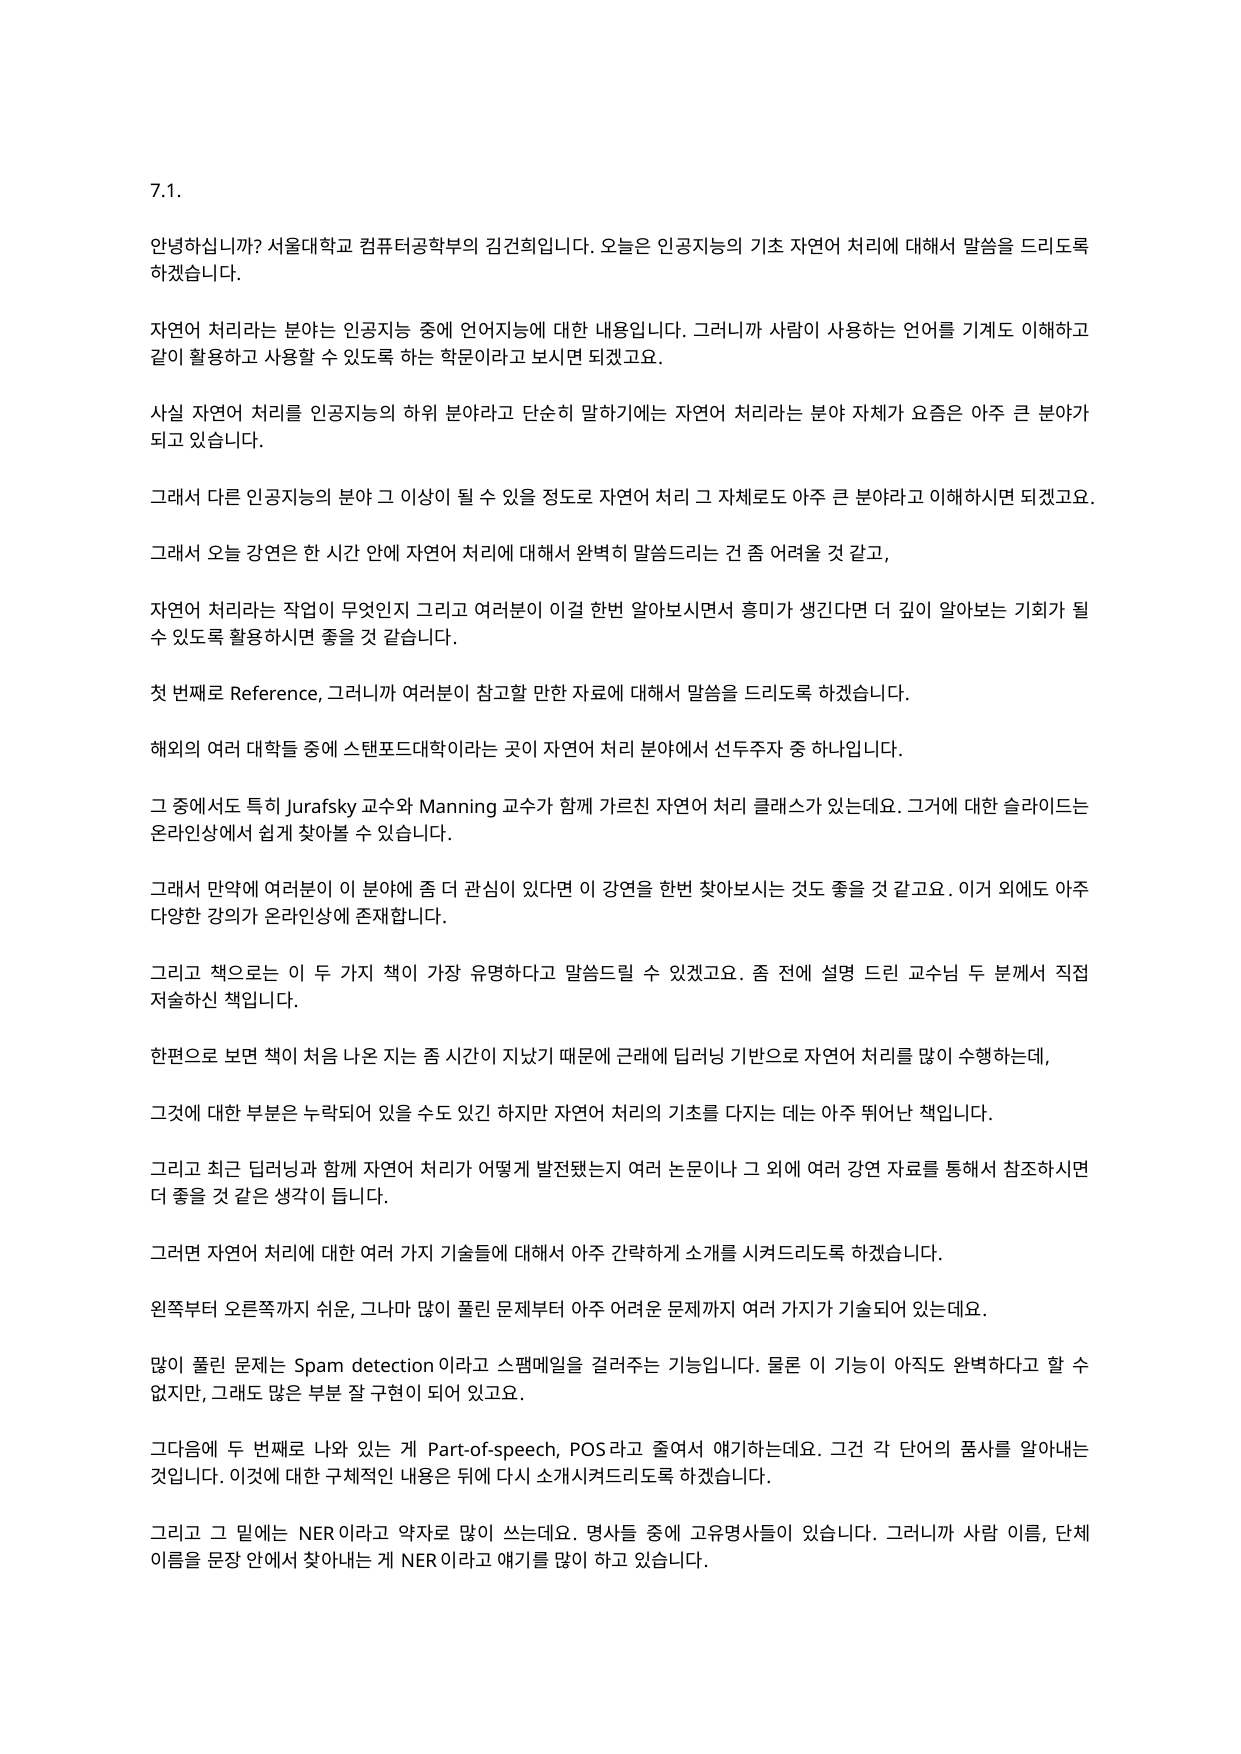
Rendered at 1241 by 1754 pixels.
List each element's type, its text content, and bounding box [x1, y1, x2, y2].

text 한편으로 보면 책이 처음 나온 지는 좀 시간이 지났기 때문에 근래에 딥러닝 기반으로 자연어 처리를 많이 수행하는데, [150, 1042, 1090, 1069]
text 그것에 대한 부분은 누락되어 있을 수도 있긴 하지만 자연어 처리의 기초를 다지는 데는 아주 뛰어난 책입니다. [150, 1098, 1090, 1126]
text 그다음에 두 번째로 나와 있는 게 Part-of-speech, POS라고 줄여서 얘기하는데요. 그건 각 단어의 품사를 알아내는 것입니다. 이것에 대한 구체적인 내용은 뒤에 다시 소개시켜드리도록 하겠습니다. [150, 1434, 1090, 1489]
text 그래서 다른 인공지능의 분야 그 이상이 될 수 있을 정도로 자연어 처리 그 자체로도 아주 큰 분야라고 이해하시면 되겠고요. [150, 482, 1090, 510]
text 그래서 만약에 여러분이 이 분야에 좀 더 관심이 있다면 이 강연을 한번 찾아보시는 것도 좋을 것 같고요. 이거 외에도 아주 다양한 강의가 온라인상에 존재합니다. [150, 875, 1090, 929]
text 그리고 최근 딥러닝과 함께 자연어 처리가 어떻게 발전됐는지 여러 논문이나 그 외에 여러 강연 자료를 통해서 참조하시면 더 좋을 것 같은 생각이 듭니다. [150, 1155, 1090, 1209]
text 그래서 오늘 강연은 한 시간 안에 자연어 처리에 대해서 완벽히 말씀드리는 건 좀 어려울 것 같고, [150, 539, 1090, 566]
text 그리고 그 밑에는 NER이라고 약자로 많이 쓰는데요. 명사들 중에 고유명사들이 있습니다. 그러니까 사람 이름, 단체 이름을 문장 안에서 찾아내는 게 NER이라고 얘기를 많이 하고 있습니다. [150, 1518, 1090, 1572]
text 사실 자연어 처리를 인공지능의 하위 분야라고 단순히 말하기에는 자연어 처리라는 분야 자체가 요즘은 아주 큰 분야가 되고 있습니다. [150, 399, 1090, 453]
text 7.1. [150, 177, 1090, 203]
text 안녕하십니까? 서울대학교 컴퓨터공학부의 김건희입니다. 오늘은 인공지능의 기초 자연어 처리에 대해서 말씀을 드리도록 하겠습니다. [150, 232, 1090, 286]
text 그 중에서도 특히 Jurafsky 교수와 Manning 교수가 함께 가르친 자연어 처리 클래스가 있는데요. 그거에 대한 슬라이드는 온라인상에서 쉽게 찾아볼 수 있습니다. [150, 791, 1090, 846]
text 첫 번째로 Reference, 그러니까 여러분이 참고할 만한 자료에 대해서 말씀을 드리도록 하겠습니다. [150, 679, 1090, 706]
text 왼쪽부터 오른쪽까지 쉬운, 그나마 많이 풀린 문제부터 아주 어려운 문제까지 여러 가지가 기술되어 있는데요. [150, 1295, 1090, 1322]
text 자연어 처리라는 작업이 무엇인지 그리고 여러분이 이걸 한번 알아보시면서 흥미가 생긴다면 더 깊이 알아보는 기회가 될 수 있도록 활용하시면 좋을 것 같습니다. [150, 595, 1090, 649]
text 자연어 처리라는 분야는 인공지능 중에 언어지능에 대한 내용입니다. 그러니까 사람이 사용하는 언어를 기계도 이해하고 같이 활용하고 사용할 수 있도록 하는 학문이라고 보시면 되겠고요. [150, 315, 1090, 370]
text 그리고 책으로는 이 두 가지 책이 가장 유명하다고 말씀드릴 수 있겠고요. 좀 전에 설명 드린 교수님 두 분께서 직접 저술하신 책입니다. [150, 958, 1090, 1013]
text 해외의 여러 대학들 중에 스탠포드대학이라는 곳이 자연어 처리 분야에서 선두주자 중 하나입니다. [150, 735, 1090, 762]
text 많이 풀린 문제는 Spam detection이라고 스팸메일을 걸러주는 기능입니다. 물론 이 기능이 아직도 완벽하다고 할 수 없지만, 그래도 많은 부분 잘 구현이 되어 있고요. [150, 1351, 1090, 1405]
text 그러면 자연어 처리에 대한 여러 가지 기술들에 대해서 아주 간략하게 소개를 시켜드리도록 하겠습니다. [150, 1238, 1090, 1266]
